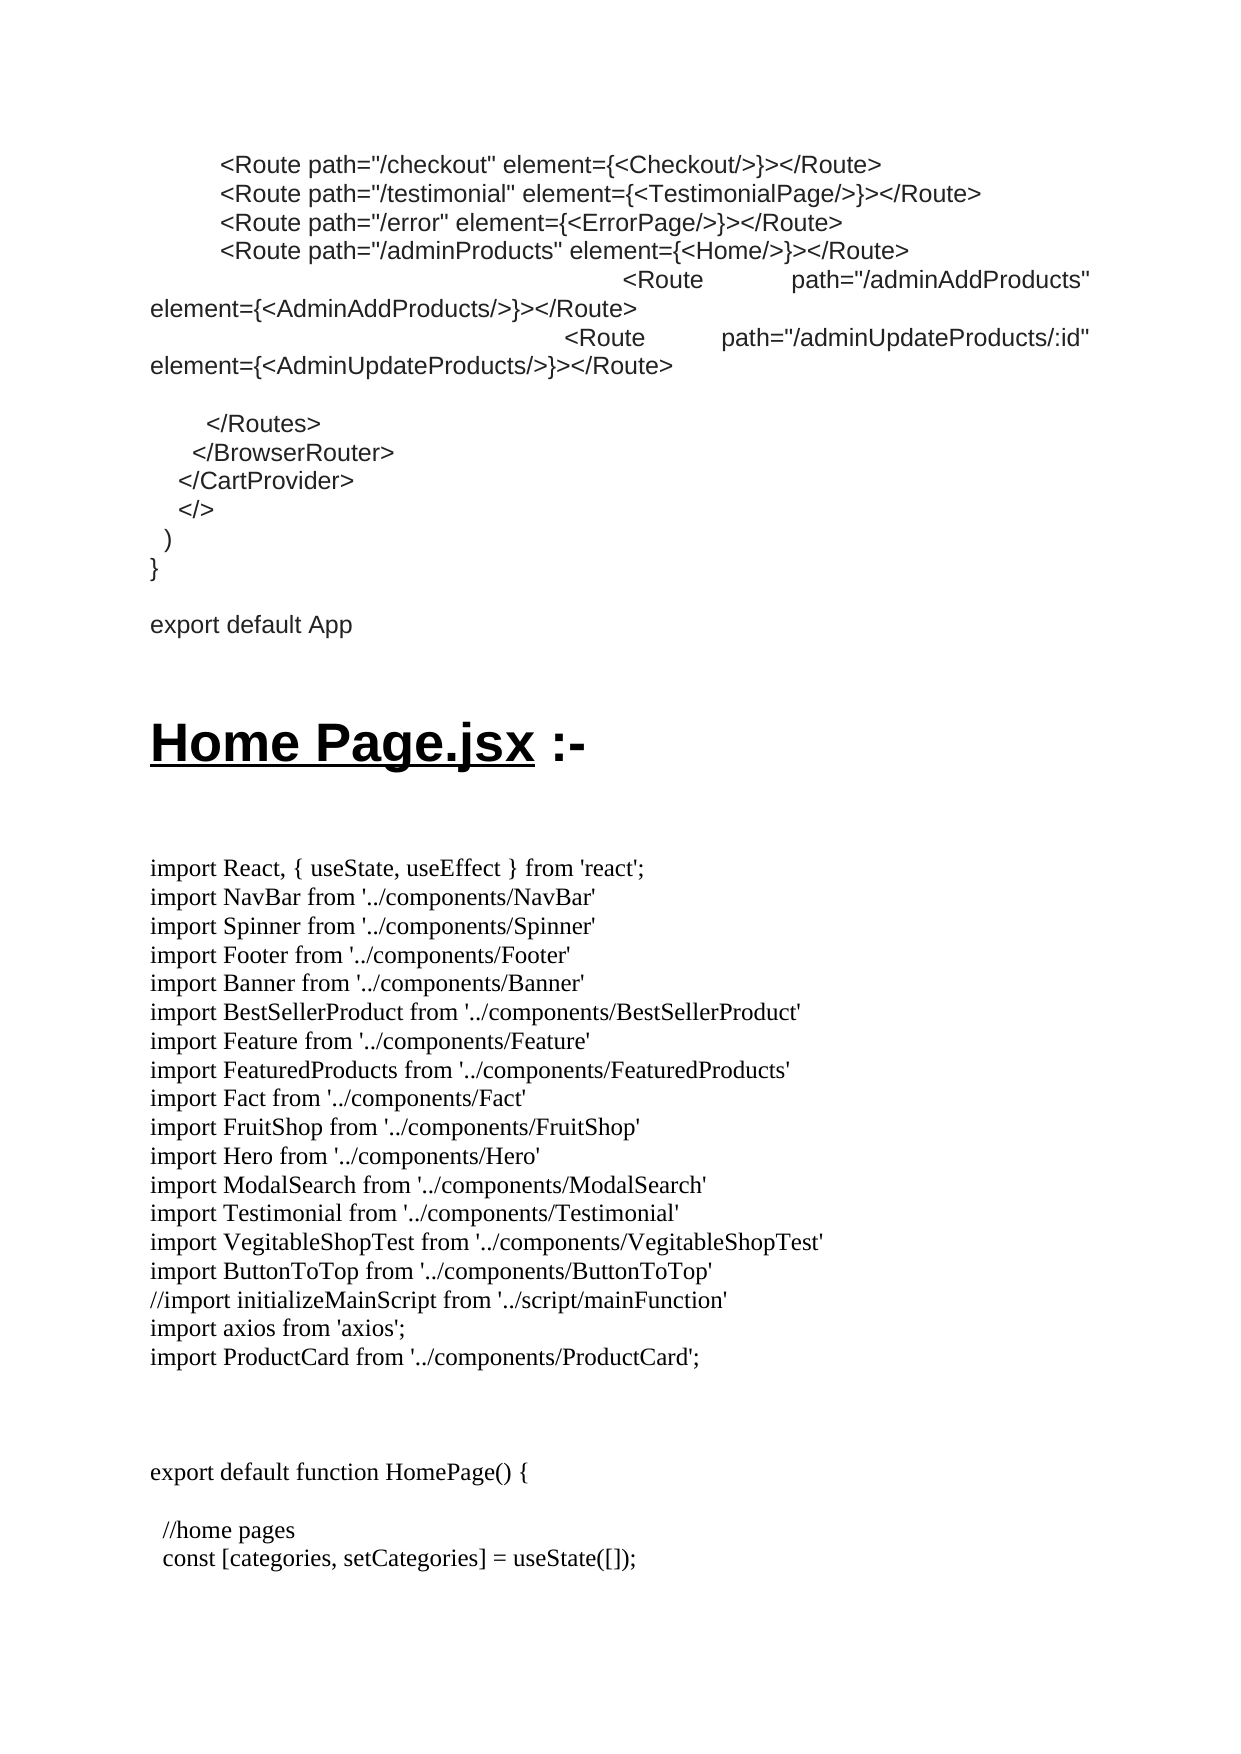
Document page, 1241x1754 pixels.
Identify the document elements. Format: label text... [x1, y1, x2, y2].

text } [150, 552, 1090, 581]
text </> [150, 495, 1090, 524]
text import NavBar from '../components/NavBar' [150, 882, 1090, 911]
text import BestSellerProduct from '../components/BestSellerProduct' [150, 997, 1090, 1026]
text <Route path="/checkout" element={<Checkout/>}></Route> [150, 150, 1090, 179]
text <Route path="/adminAddProducts" element={<AdminAddProducts/>}></Route> [150, 265, 1090, 322]
text const [categories, setCategories] = useState([]); [150, 1543, 1090, 1572]
text <Route path="/error" element={<ErrorPage/>}></Route> [150, 207, 1090, 236]
text ) [150, 524, 1090, 552]
text import Hero from '../components/Hero' [150, 1141, 1090, 1170]
text Home Page.jsx :- [150, 710, 1090, 773]
text export default function HomePage() { [150, 1457, 1090, 1486]
text //import initializeMainScript from '../script/mainFunction' [150, 1285, 1090, 1313]
text import React, { useState, useEffect } from 'react'; [150, 853, 1090, 882]
text export default App [150, 610, 1090, 639]
text import ButtonToTop from '../components/ButtonToTop' [150, 1256, 1090, 1285]
text <Route path="/adminProducts" element={<Home/>}></Route> [150, 236, 1090, 265]
text <Route path="/testimonial" element={<TestimonialPage/>}></Route> [150, 179, 1090, 207]
text import Fact from '../components/Fact' [150, 1083, 1090, 1112]
text <Route path="/adminUpdateProducts/:id" element={<AdminUpdateProducts/>}></Route> [150, 322, 1090, 380]
text import Feature from '../components/Feature' [150, 1026, 1090, 1055]
text import VegitableShopTest from '../components/VegitableShopTest' [150, 1227, 1090, 1256]
text //home pages [150, 1515, 1090, 1543]
text import ProductCard from '../components/ProductCard'; [150, 1342, 1090, 1371]
text import Testimonial from '../components/Testimonial' [150, 1198, 1090, 1227]
text import FruitShop from '../components/FruitShop' [150, 1112, 1090, 1141]
text import Spinner from '../components/Spinner' [150, 911, 1090, 940]
text import Banner from '../components/Banner' [150, 968, 1090, 997]
text import FeaturedProducts from '../components/FeaturedProducts' [150, 1055, 1090, 1083]
text </Routes> [150, 409, 1090, 437]
text import Footer from '../components/Footer' [150, 940, 1090, 968]
text </BrowserRouter> [150, 437, 1090, 466]
text import ModalSearch from '../components/ModalSearch' [150, 1170, 1090, 1198]
text import axios from 'axios'; [150, 1313, 1090, 1342]
text </CartProvider> [150, 466, 1090, 495]
